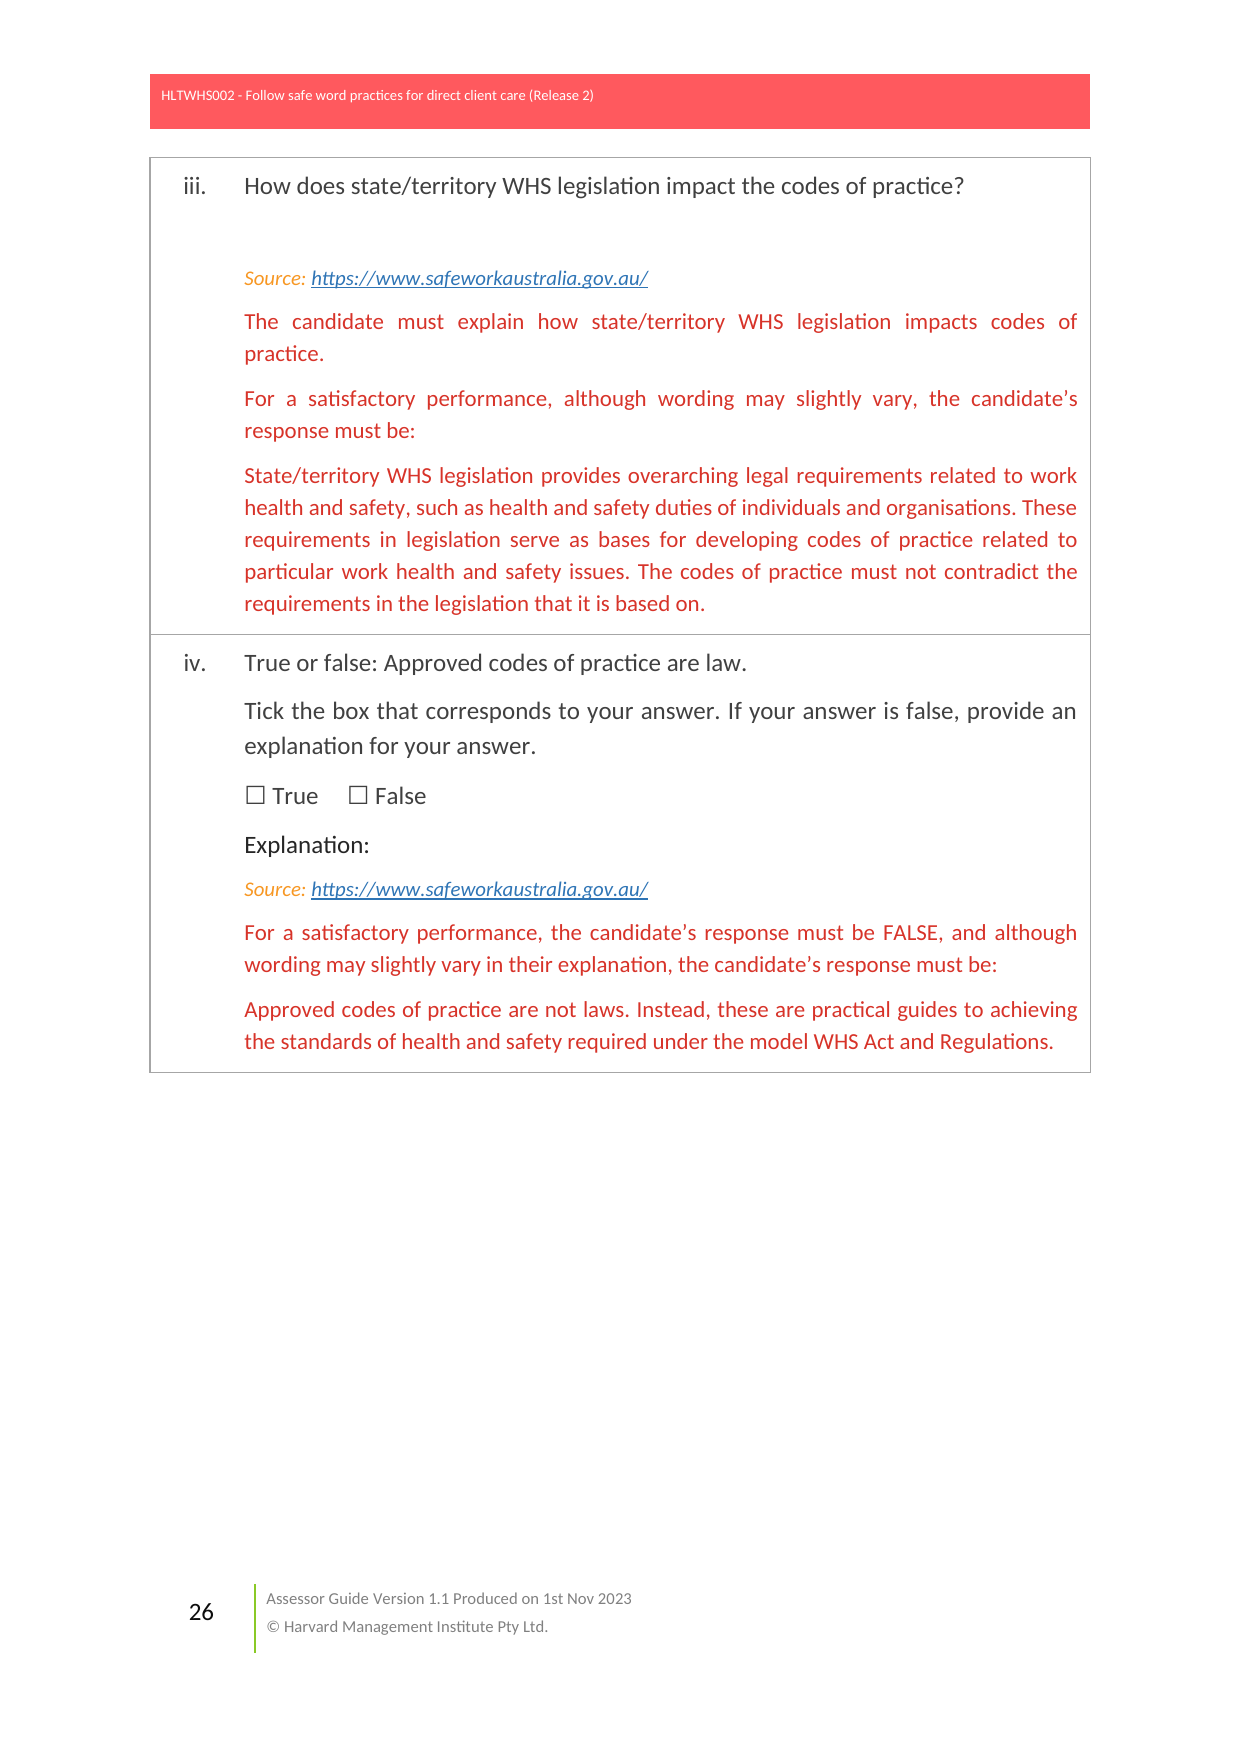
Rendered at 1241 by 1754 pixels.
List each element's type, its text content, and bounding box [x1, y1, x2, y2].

table_cell How does state/territory WHS legislation impact the codes of practice? Source: https://www.safeworkaustralia.gov.au/ The candidate must explain how state/territory WHS legislation impacts codes of practice. For a satisfactory performance, although wording may slightly vary, the candidate’s response must be: State/territory WHS legislation provides overarching legal requirements related to work health and safety, such as health and safety duties of individuals and organisations. These requirements in legislation serve as bases for developing codes of practice related to particular work health and safety issues. The codes of practice must not contradict the requirements in the legislation that it is based on. [151, 158, 1090, 634]
table_cell True or false: Approved codes of practice are law. Tick the box that corresponds to your answer. If your answer is false, provide an explanation for your answer. True False Explanation: Source: https://www.safeworkaustralia.gov.au/ For a satisfactory performance, the candidate’s response must be FALSE, and although wording may slightly vary in their explanation, the candidate’s response must be: Approved codes of practice are not laws. Instead, these are practical guides to achieving the standards of health and safety required under the model WHS Act and Regulations. [151, 635, 1090, 1072]
